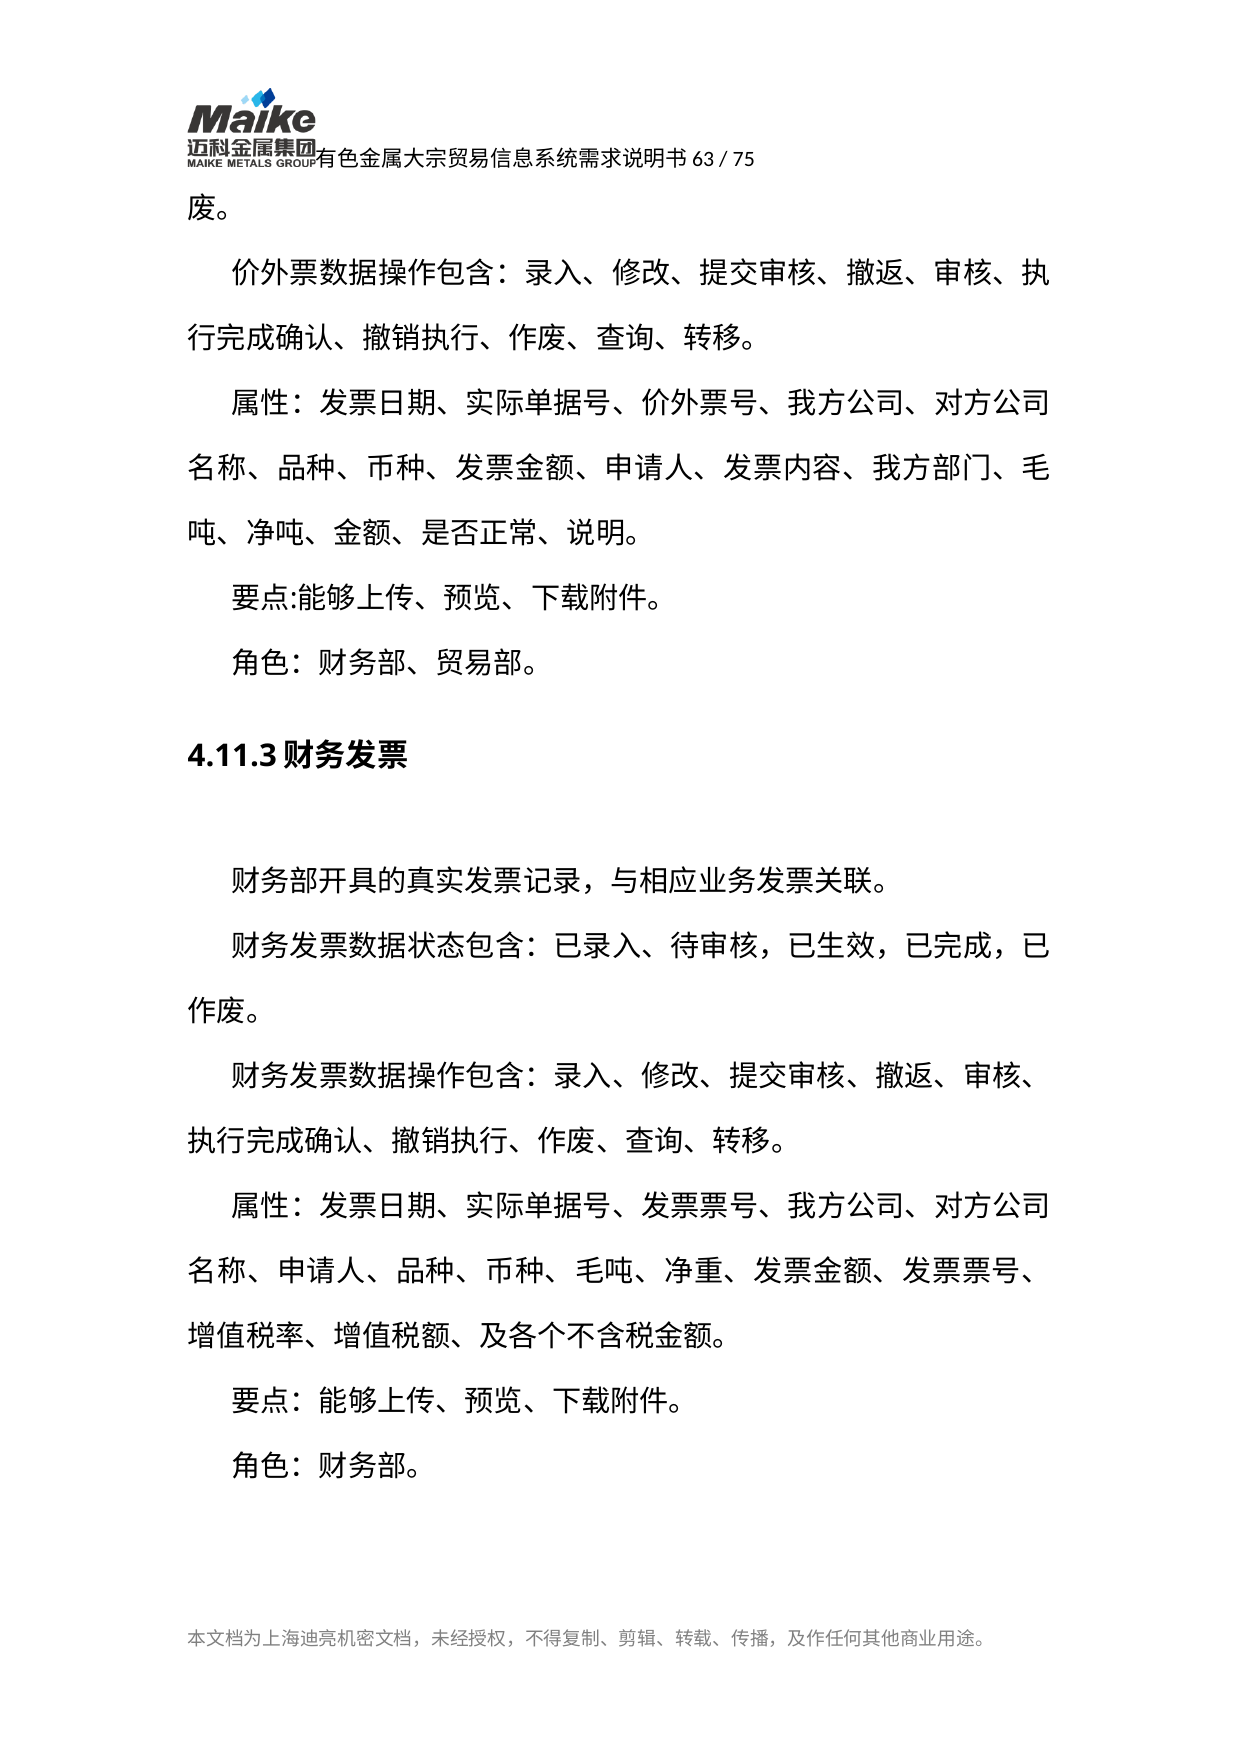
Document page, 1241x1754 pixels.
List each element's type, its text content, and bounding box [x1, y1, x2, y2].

text 要点：能够上传、预览、下载附件。 [187, 1366, 1053, 1431]
text 价外票数据操作包含：录入、修改、提交审核、撤返、审核、执行完成确认、撤销执行、作废、查询、转移。 [187, 238, 1053, 368]
subtitle 4.11.3财务发票 [187, 721, 1053, 786]
picture [187, 88, 316, 167]
text 角色：财务部、贸易部。 [187, 628, 1053, 693]
text 财务发票数据状态包含：已录入、待审核，已生效，已完成，已作废。 [187, 911, 1053, 1041]
text 财务部开具的真实发票记录，与相应业务发票关联。 [187, 846, 1053, 911]
text 财务发票数据操作包含：录入、修改、提交审核、撤返、审核、执行完成确认、撤销执行、作废、查询、转移。 [187, 1041, 1053, 1171]
text 角色：财务部。 [187, 1431, 1053, 1496]
text 属性：发票日期、实际单据号、价外票号、我方公司、对方公司名称、品种、币种、发票金额、申请人、发票内容、我方部门、毛吨、净吨、金额、是否正常、说明。 [187, 368, 1053, 563]
text 属性：发票日期、实际单据号、发票票号、我方公司、对方公司名称、申请人、品种、币种、毛吨、净重、发票金额、发票票号、增值税率、增值税额、及各个不含税金额。 [187, 1171, 1053, 1366]
text 要点:能够上传、预览、下载附件。 [187, 563, 1053, 628]
text 价外票数据状态包含：已录入、待审核，已生效，已完成，已作废。 [187, 173, 1053, 238]
